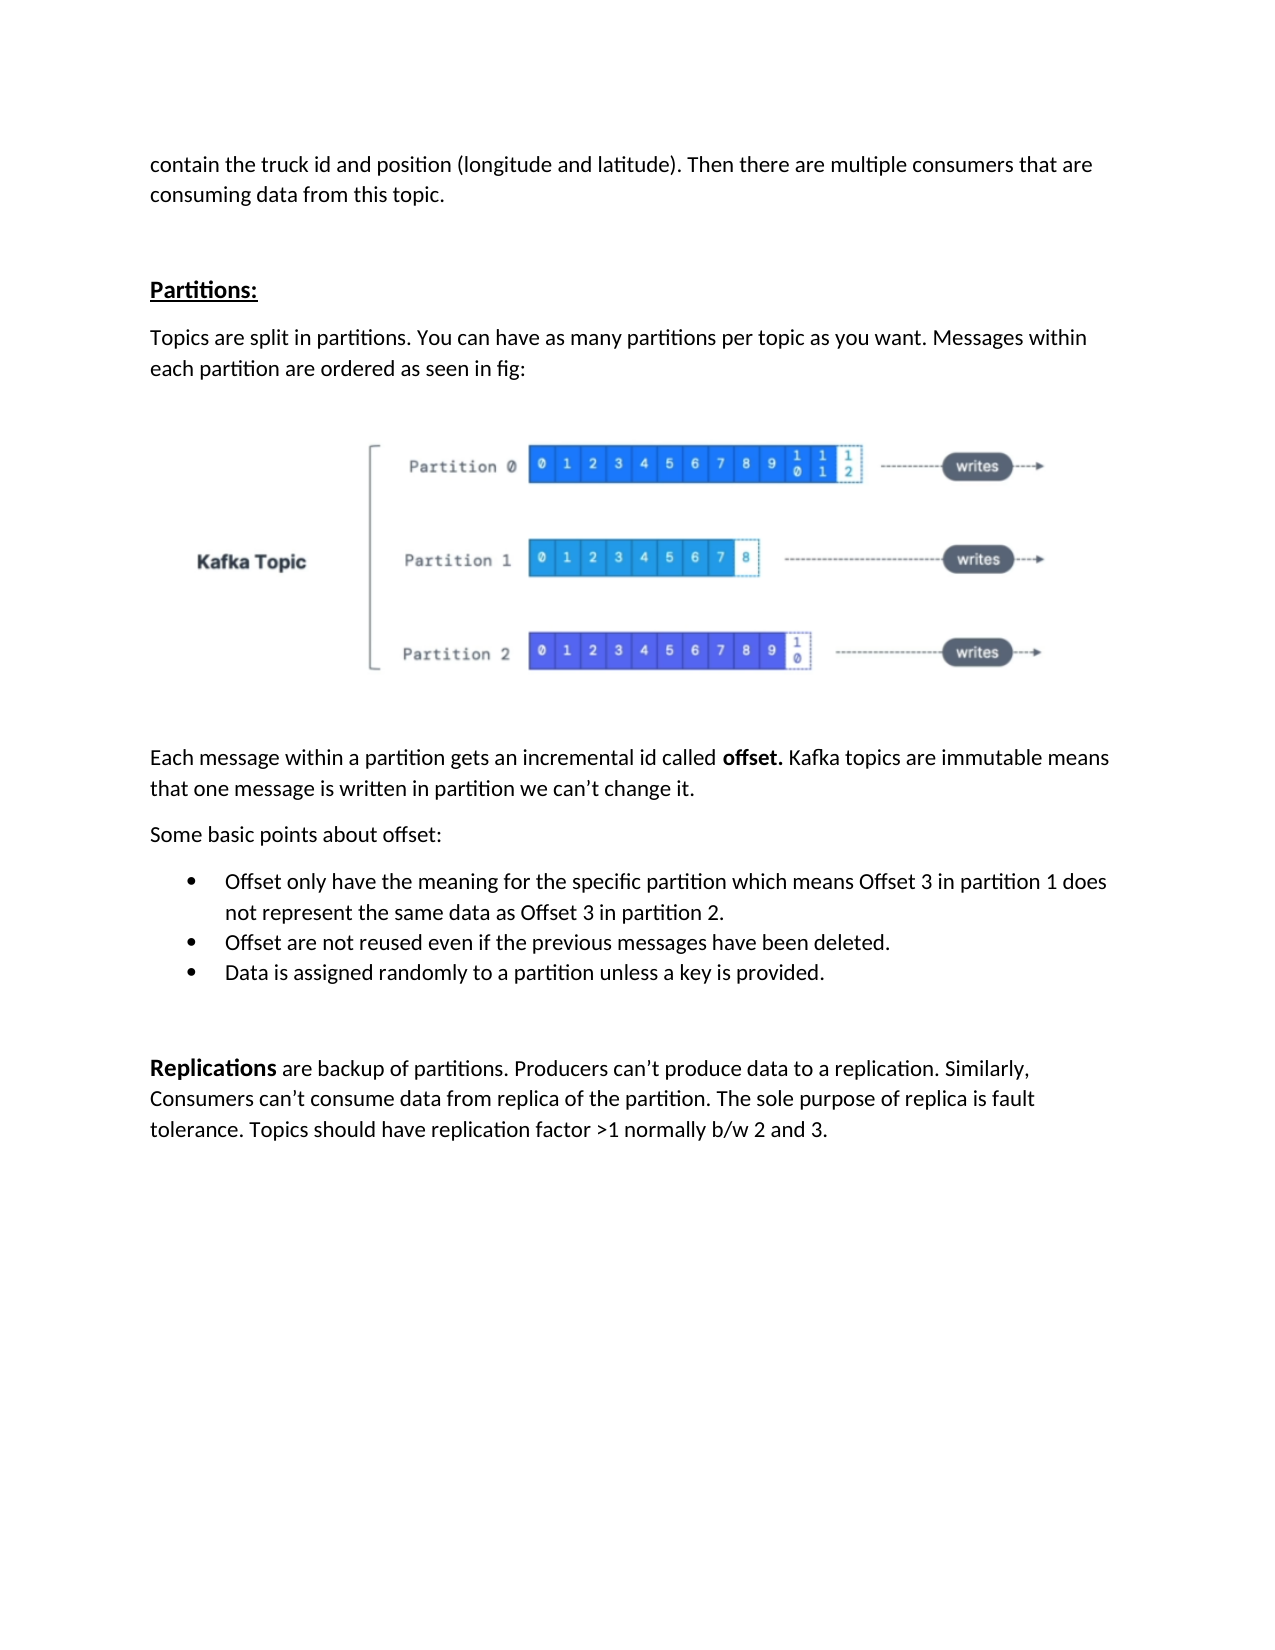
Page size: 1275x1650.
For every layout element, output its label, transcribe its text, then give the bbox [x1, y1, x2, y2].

list Offset are not reused even if the previous messages have been deleted. [187, 928, 1125, 956]
text Replications are backup of partitions. Producers can’t produce data to a replication. Similarly, Consumers can’t consume data from replica of the partition. The sole purpose of replica is fault tolerance. Topics should have replication factor >1 normally b/w 2 and 3. [150, 1052, 1125, 1143]
text Partitions: [150, 274, 1125, 304]
list Offset only have the meaning for the specific partition which means Offset 3 in partition 1 does not represent the same data as Offset 3 in partition 2. [187, 867, 1125, 926]
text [150, 150, 1125, 208]
picture [150, 400, 1125, 725]
text Each message within a partition gets an incremental id called offset. Kafka topics are immutable means that one message is written in partition we can’t change it. [150, 743, 1125, 802]
text Some basic points about offset: [150, 821, 1125, 849]
text Topics are split in partitions. You can have as many partitions per topic as you want. Messages within each partition are ordered as seen in fig: [150, 323, 1125, 382]
list Data is assigned randomly to a partition unless a key is provided. [187, 958, 1125, 986]
